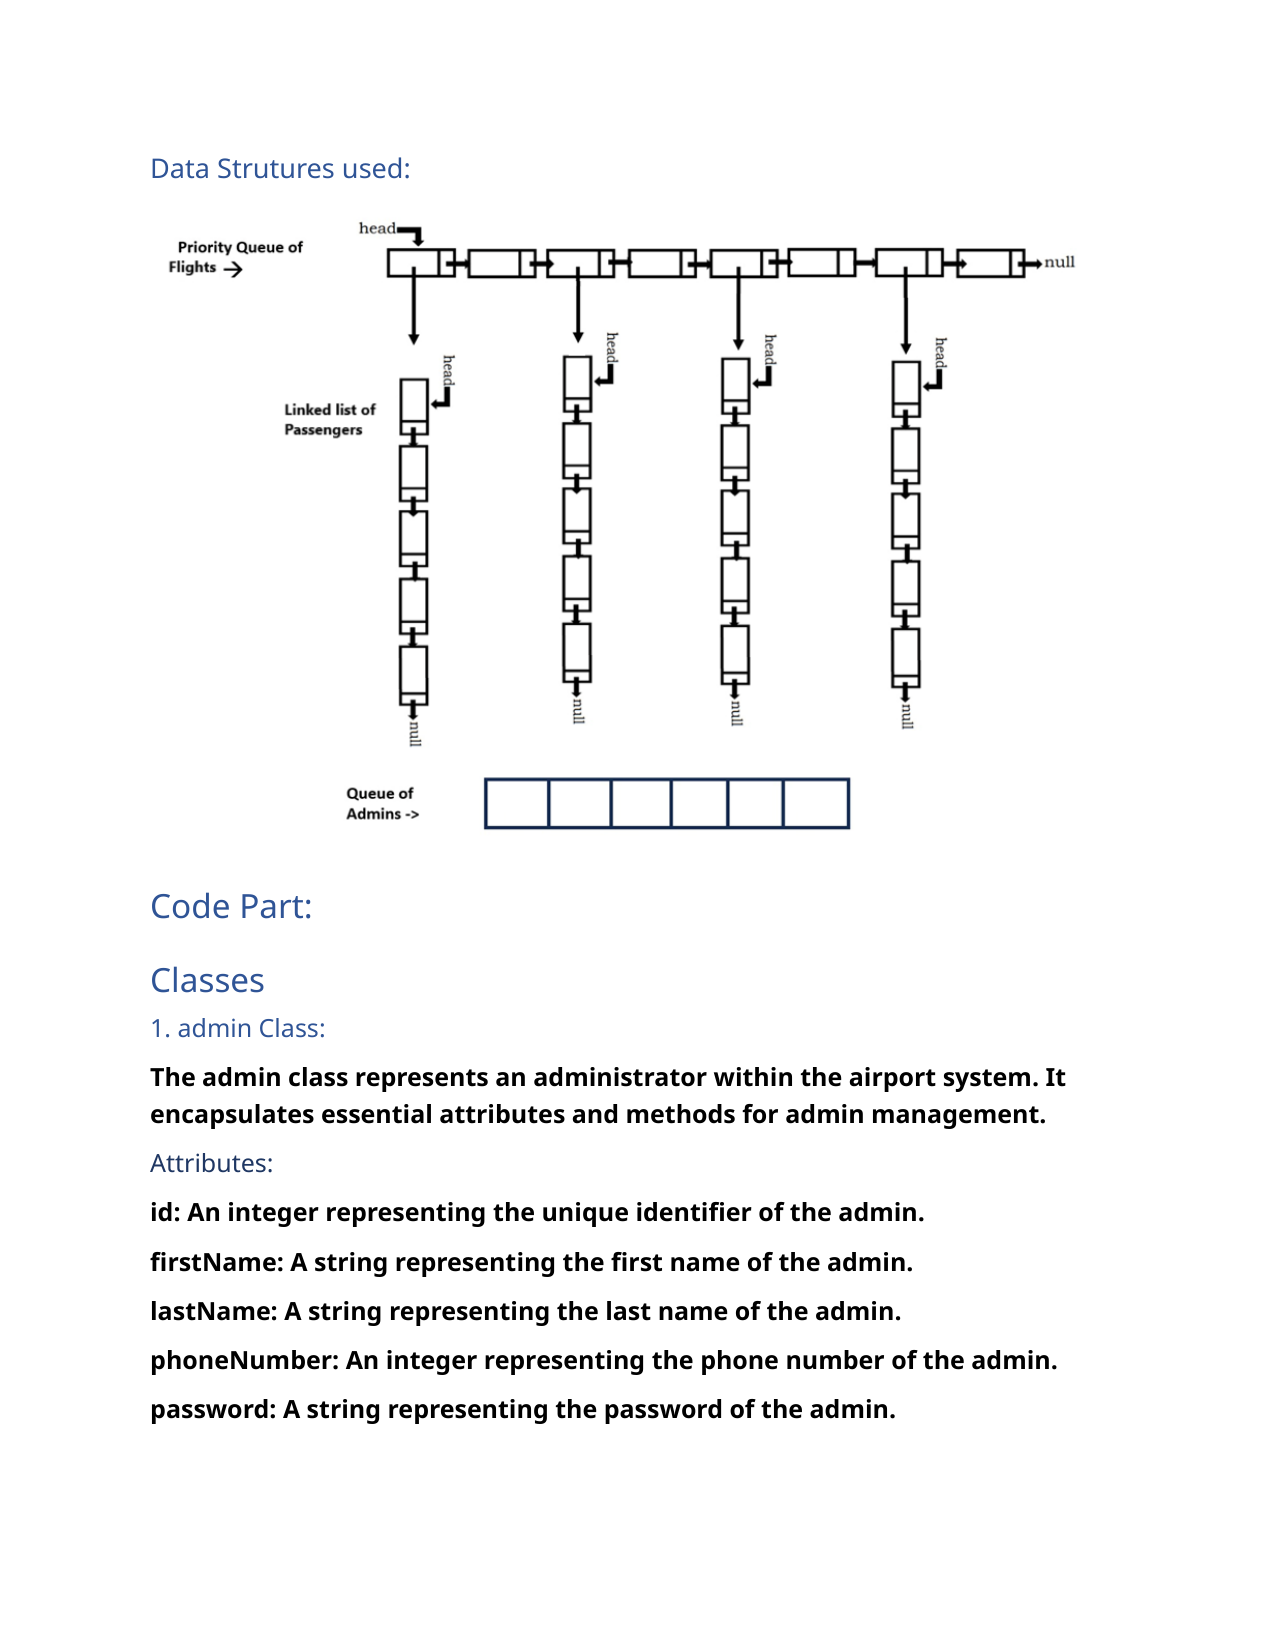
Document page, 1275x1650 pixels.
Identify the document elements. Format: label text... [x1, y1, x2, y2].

text id: An integer representing the unique identifier of the admin. [150, 1195, 1125, 1229]
picture [150, 189, 1124, 856]
subtitle 1. admin Class: [150, 1010, 1125, 1044]
text phoneNumber: An integer representing the phone number of the admin. [150, 1343, 1125, 1377]
subtitle Classes [150, 957, 1125, 1003]
text The admin class represents an administrator within the airport system. It encapsulates essential attributes and methods for admin management. [150, 1059, 1125, 1130]
subtitle Attributes: [150, 1146, 1125, 1180]
text lastName: A string representing the last name of the admin. [150, 1293, 1125, 1327]
text password: A string representing the password of the admin. [150, 1392, 1125, 1426]
subtitle Data Strutures used: [150, 150, 1125, 187]
subtitle Code Part: [150, 883, 1125, 929]
text firstName: A string representing the first name of the admin. [150, 1244, 1125, 1278]
